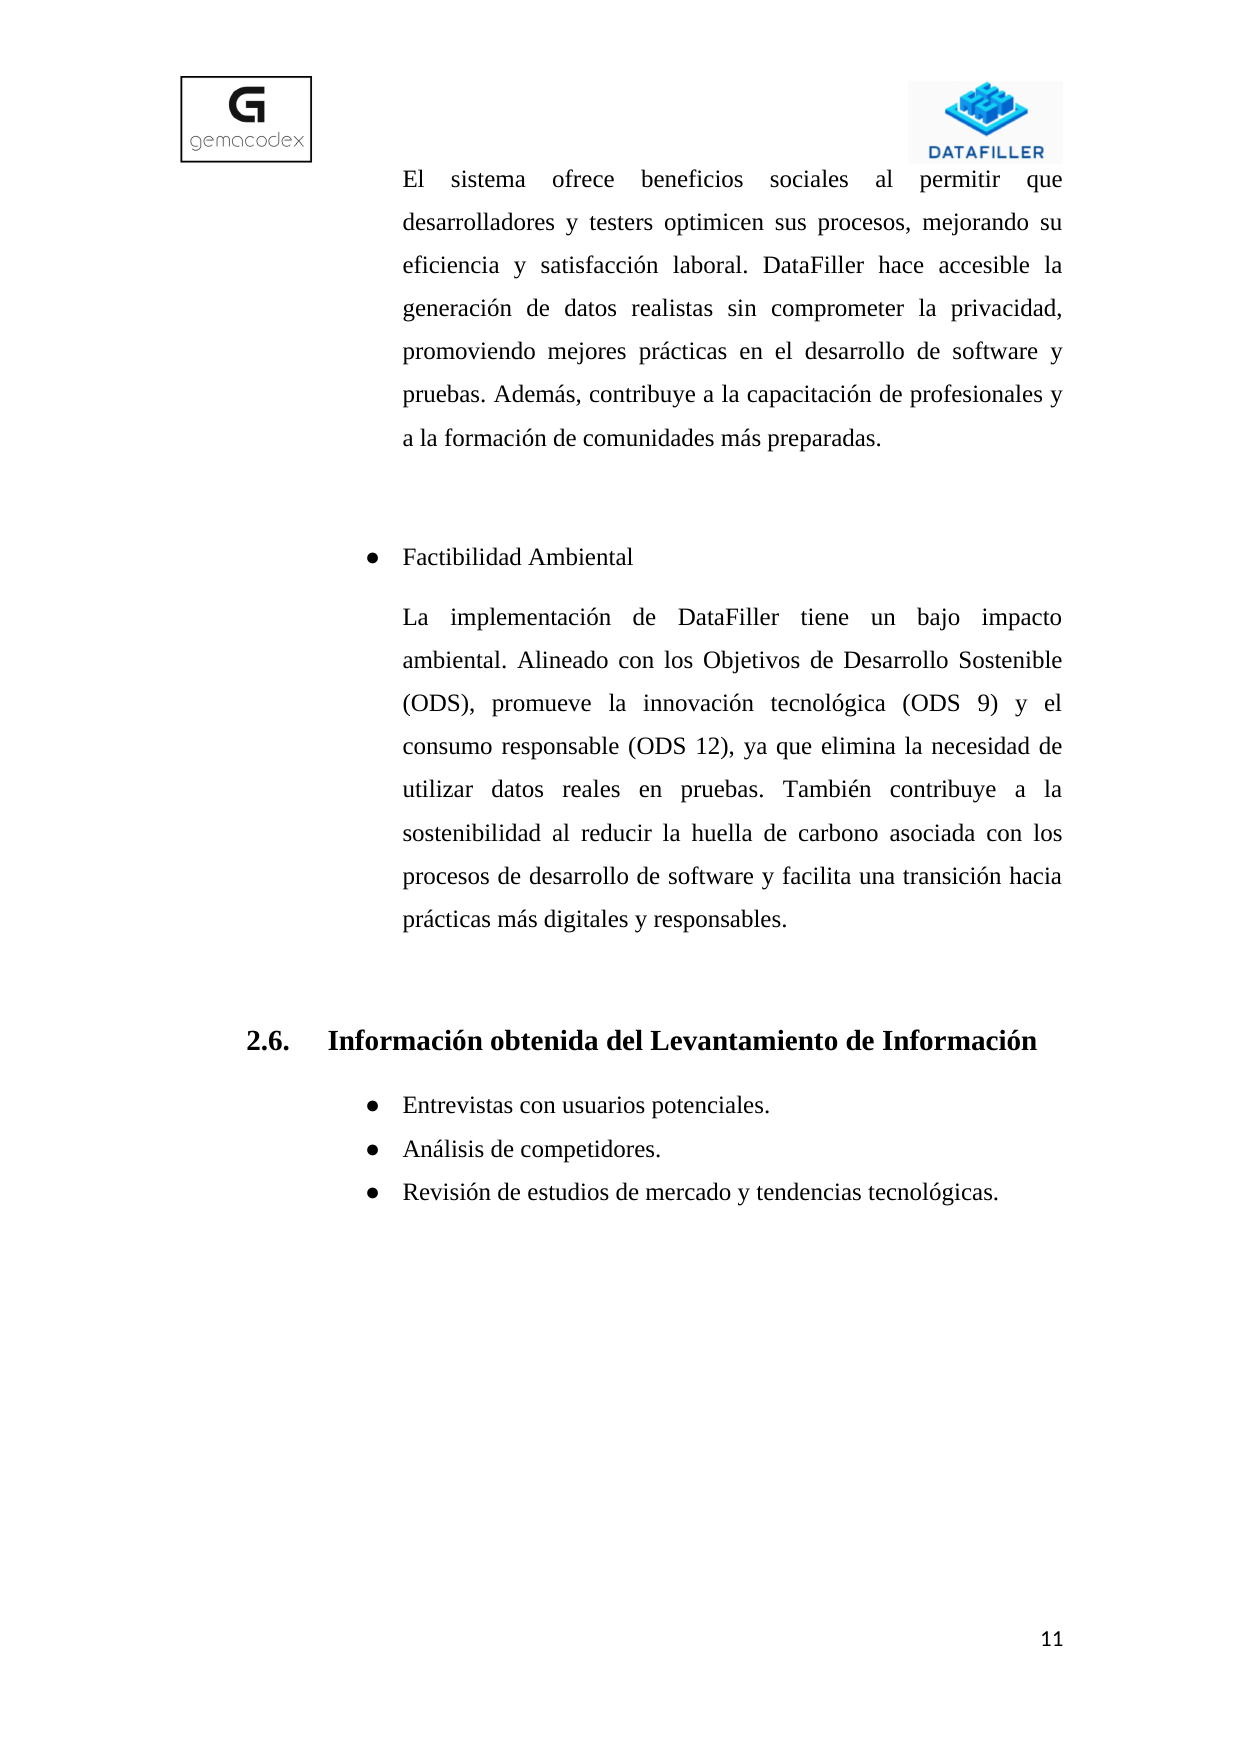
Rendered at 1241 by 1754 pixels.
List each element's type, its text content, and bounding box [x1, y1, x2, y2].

picture [177, 73, 313, 164]
text La implementación de DataFiller tiene un bajo impacto ambiental. Alineado con los Objetivos de Desarrollo Sostenible (ODS), promueve la innovación tecnológica (ODS 9) y el consumo responsable (ODS 12), ya que elimina la necesidad de utilizar datos reales en pruebas. También contribuye a la sostenibilidad al reducir la huella de carbono asociada con los procesos de desarrollo de software y facilita una transición hacia prácticas más digitales y responsables. [402, 602, 1063, 933]
list Factibilidad Ambiental [365, 542, 1063, 571]
list Entrevistas con usuarios potenciales. [365, 1091, 1063, 1119]
subtitle Información obtenida del Levantamiento de Información [290, 1023, 1063, 1057]
picture [908, 81, 1063, 164]
text El sistema ofrece beneficios sociales al permitir que desarrolladores y testers optimicen sus procesos, mejorando su eficiencia y satisfacción laboral. DataFiller hace accesible la generación de datos realistas sin comprometer la privacidad, promoviendo mejores prácticas en el desarrollo de software y pruebas. Además, contribuye a la capacitación de profesionales y a la formación de comunidades más preparadas. [402, 164, 1063, 451]
list Análisis de competidores. [365, 1134, 1063, 1162]
list Revisión de estudios de mercado y tendencias tecnológicas. [365, 1177, 1063, 1206]
